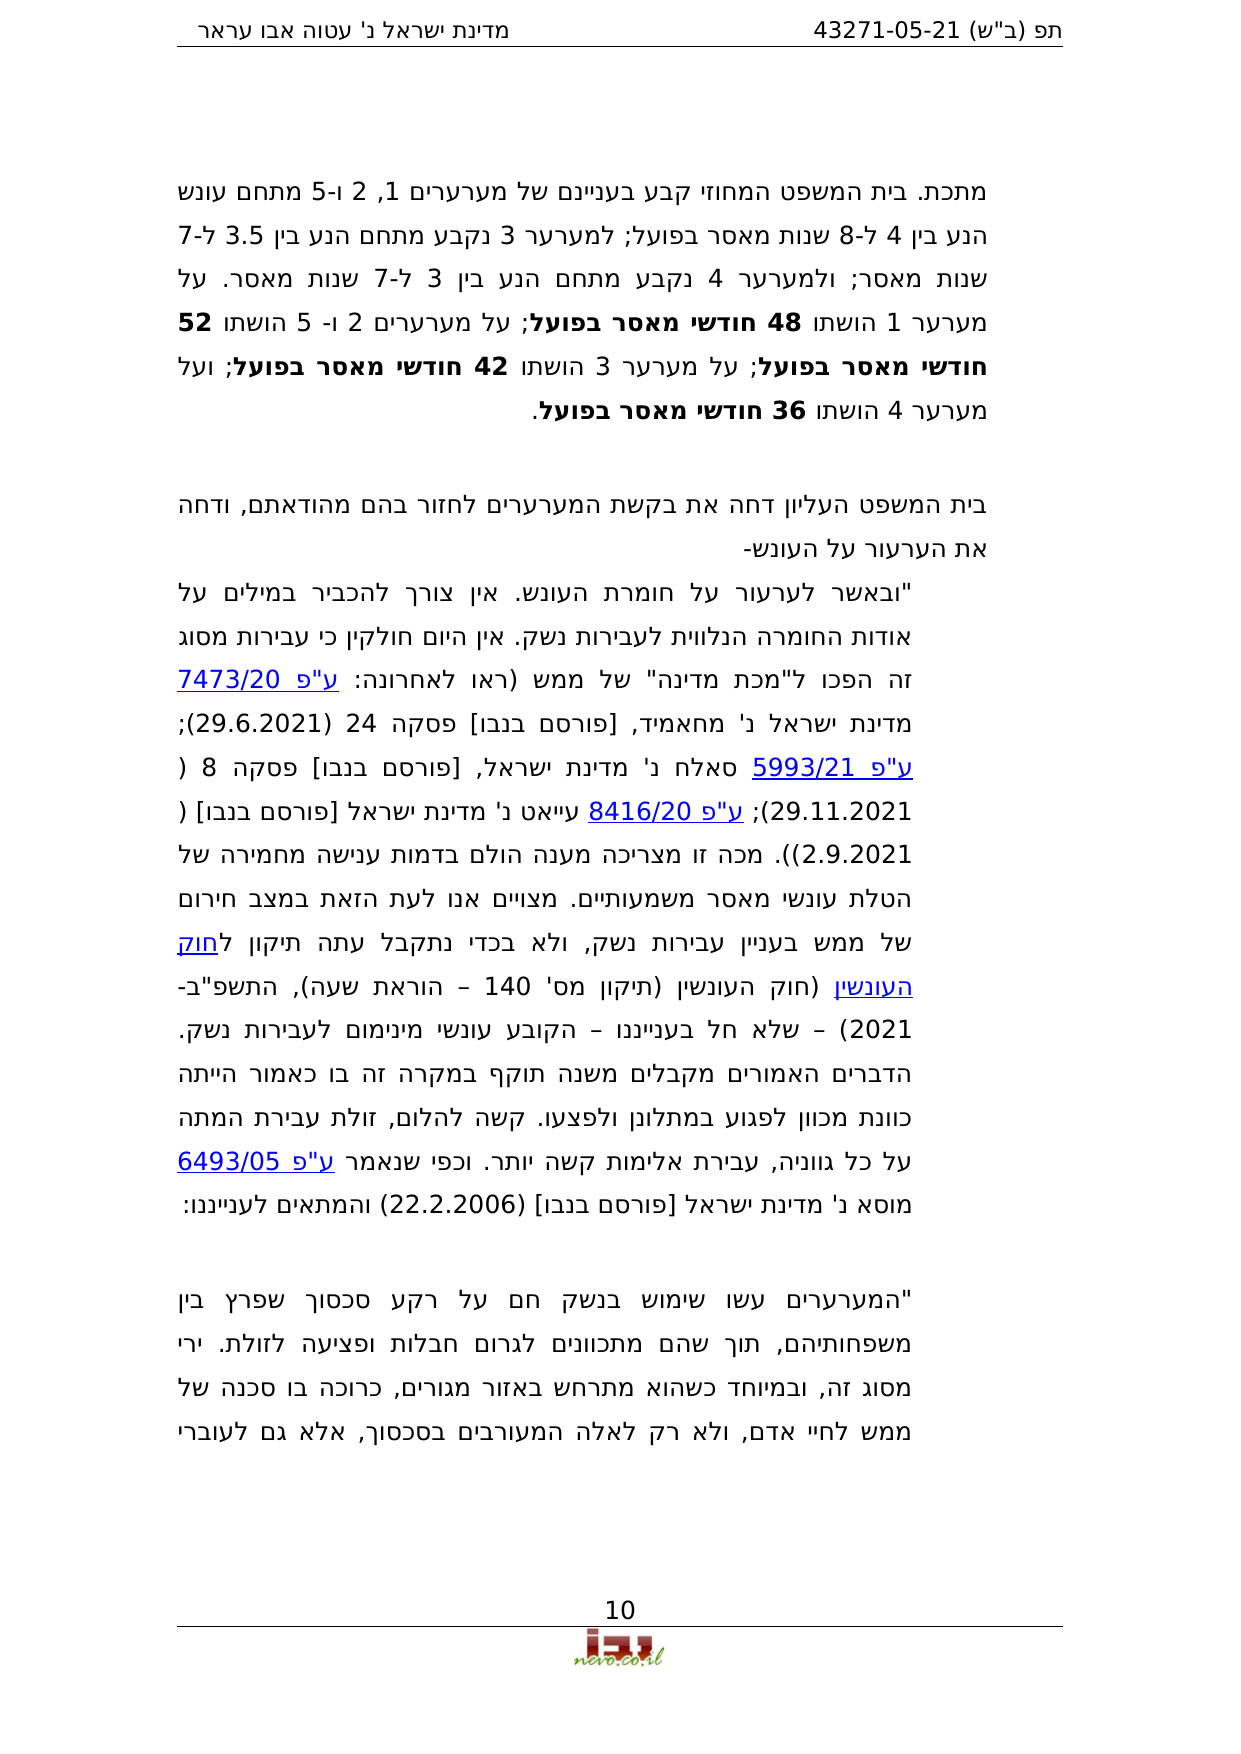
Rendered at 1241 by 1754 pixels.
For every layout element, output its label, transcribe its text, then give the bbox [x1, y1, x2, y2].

picture [574, 1628, 666, 1667]
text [177, 1286, 913, 1446]
text "ובאשר לערעור על חומרת העונש. אין צורך להכביר במילים על אודות החומרה הנלווית לעבירות נשק. אין היום חולקין כי עבירות מסוג זה הפכו ל"מכת מדינה" של ממש (ראו לאחרונה: ע"פ 7473/20 מדינת ישראל נ' מחאמיד, [פורסם בנבו] פסקה 24 (29.6.2021); ע"פ 5993/21 סאלח נ' מדינת ישראל, [פורסם בנבו] פסקה 8 (29.11.2021); ע"פ 8416/20 עייאט נ' מדינת ישראל [פורסם בנבו] (2.9.2021)). מכה זו מצריכה מענה הולם בדמות ענישה מחמירה של הטלת עונשי מאסר משמעותיים. מצויים אנו לעת הזאת במצב חירום של ממש בעניין עבירות נשק, ולא בכדי נתקבל עתה תיקון לחוק העונשין (חוק העונשין (תיקון מס' 140 – הוראת שעה), התשפ"ב-2021) – שלא חל בענייננו – הקובע עונשי מינימום לעבירות נשק. הדברים האמורים מקבלים משנה תוקף במקרה זה בו כאמור הייתה כוונת מכוון לפגוע במתלונן ולפצעו. קשה להלום, זולת עבירת המתה על כל גווניה, עבירת אלימות קשה יותר. וכפי שנאמר ע"פ 6493/05 מוסא נ' מדינת ישראל [פורסם בנבו] (22.2.2006) והמתאים לענייננו: [177, 578, 913, 1220]
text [177, 177, 988, 425]
text בית המשפט העליון דחה את בקשת המערערים לחזור בהם מהודאתם, ודחה את הערעור על העונש- [177, 491, 988, 564]
